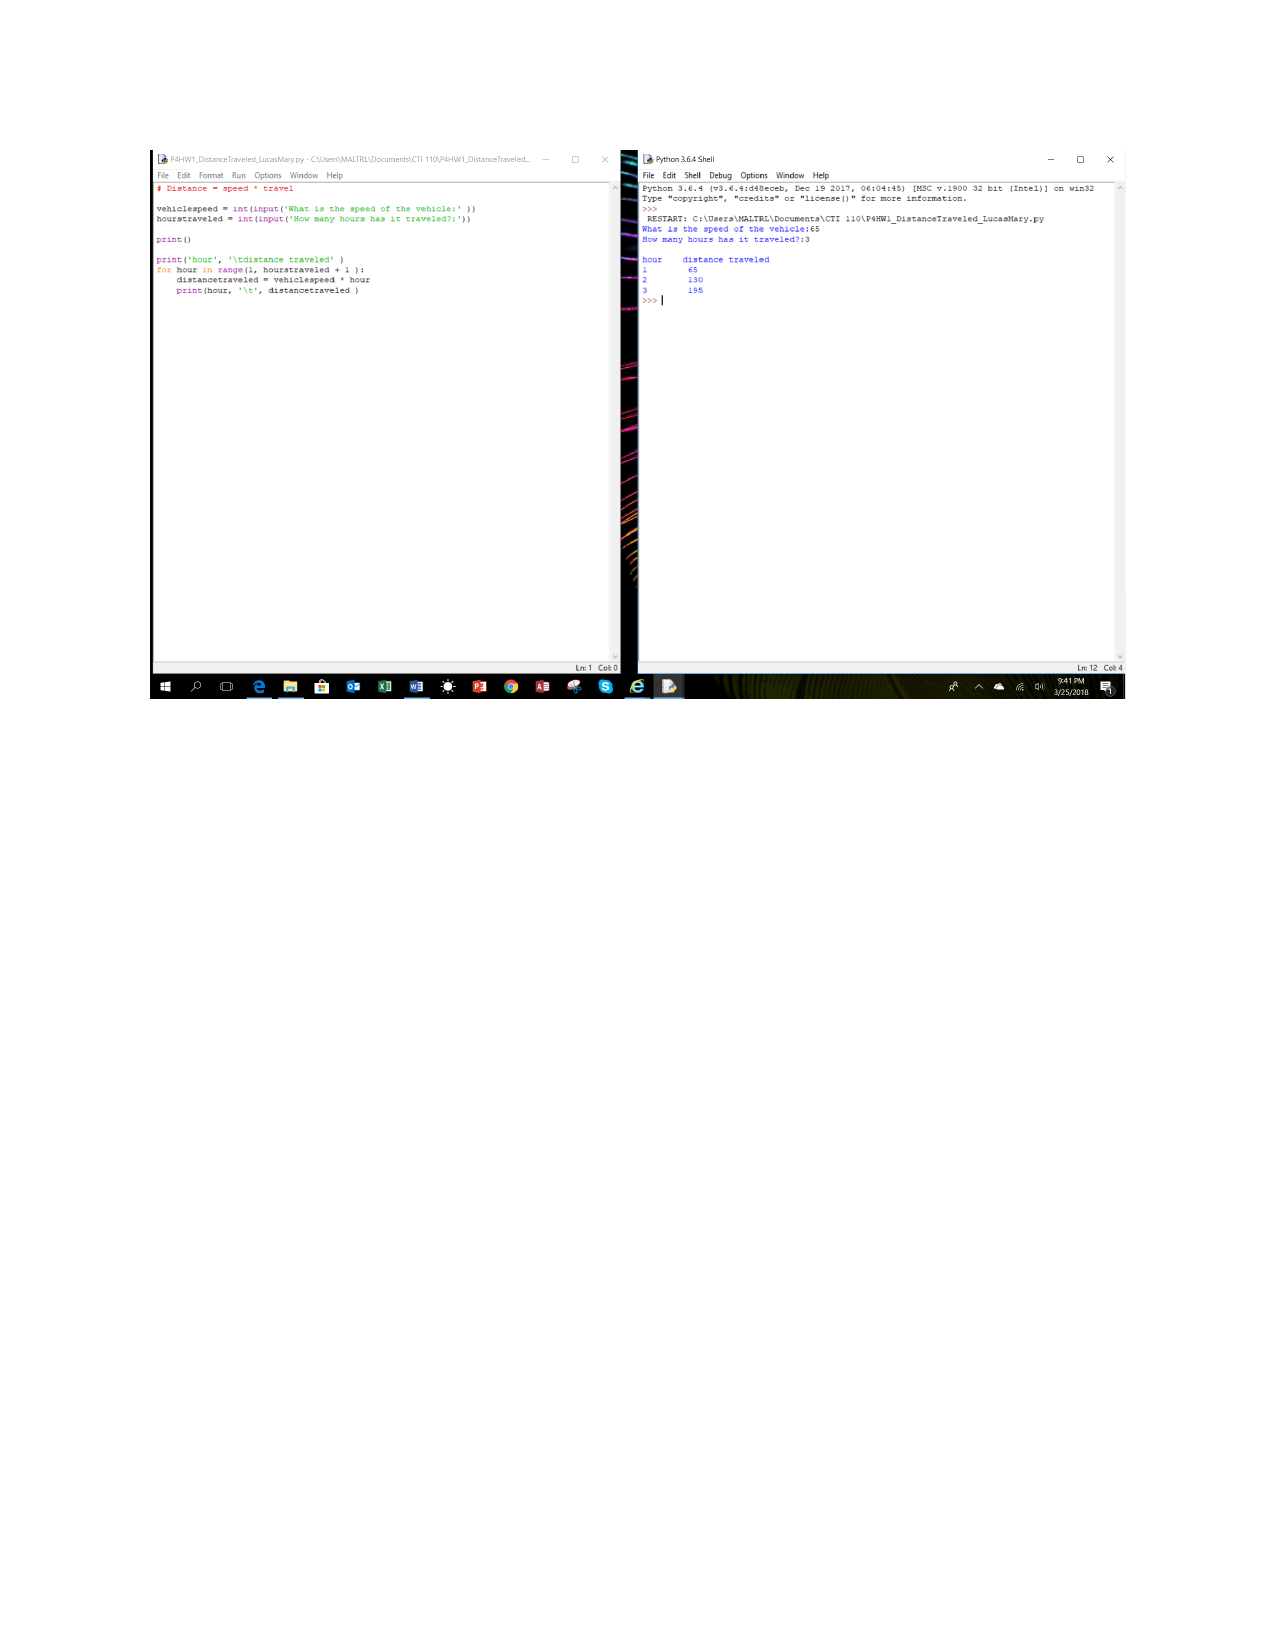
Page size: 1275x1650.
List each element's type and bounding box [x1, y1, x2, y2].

picture [150, 150, 1125, 699]
